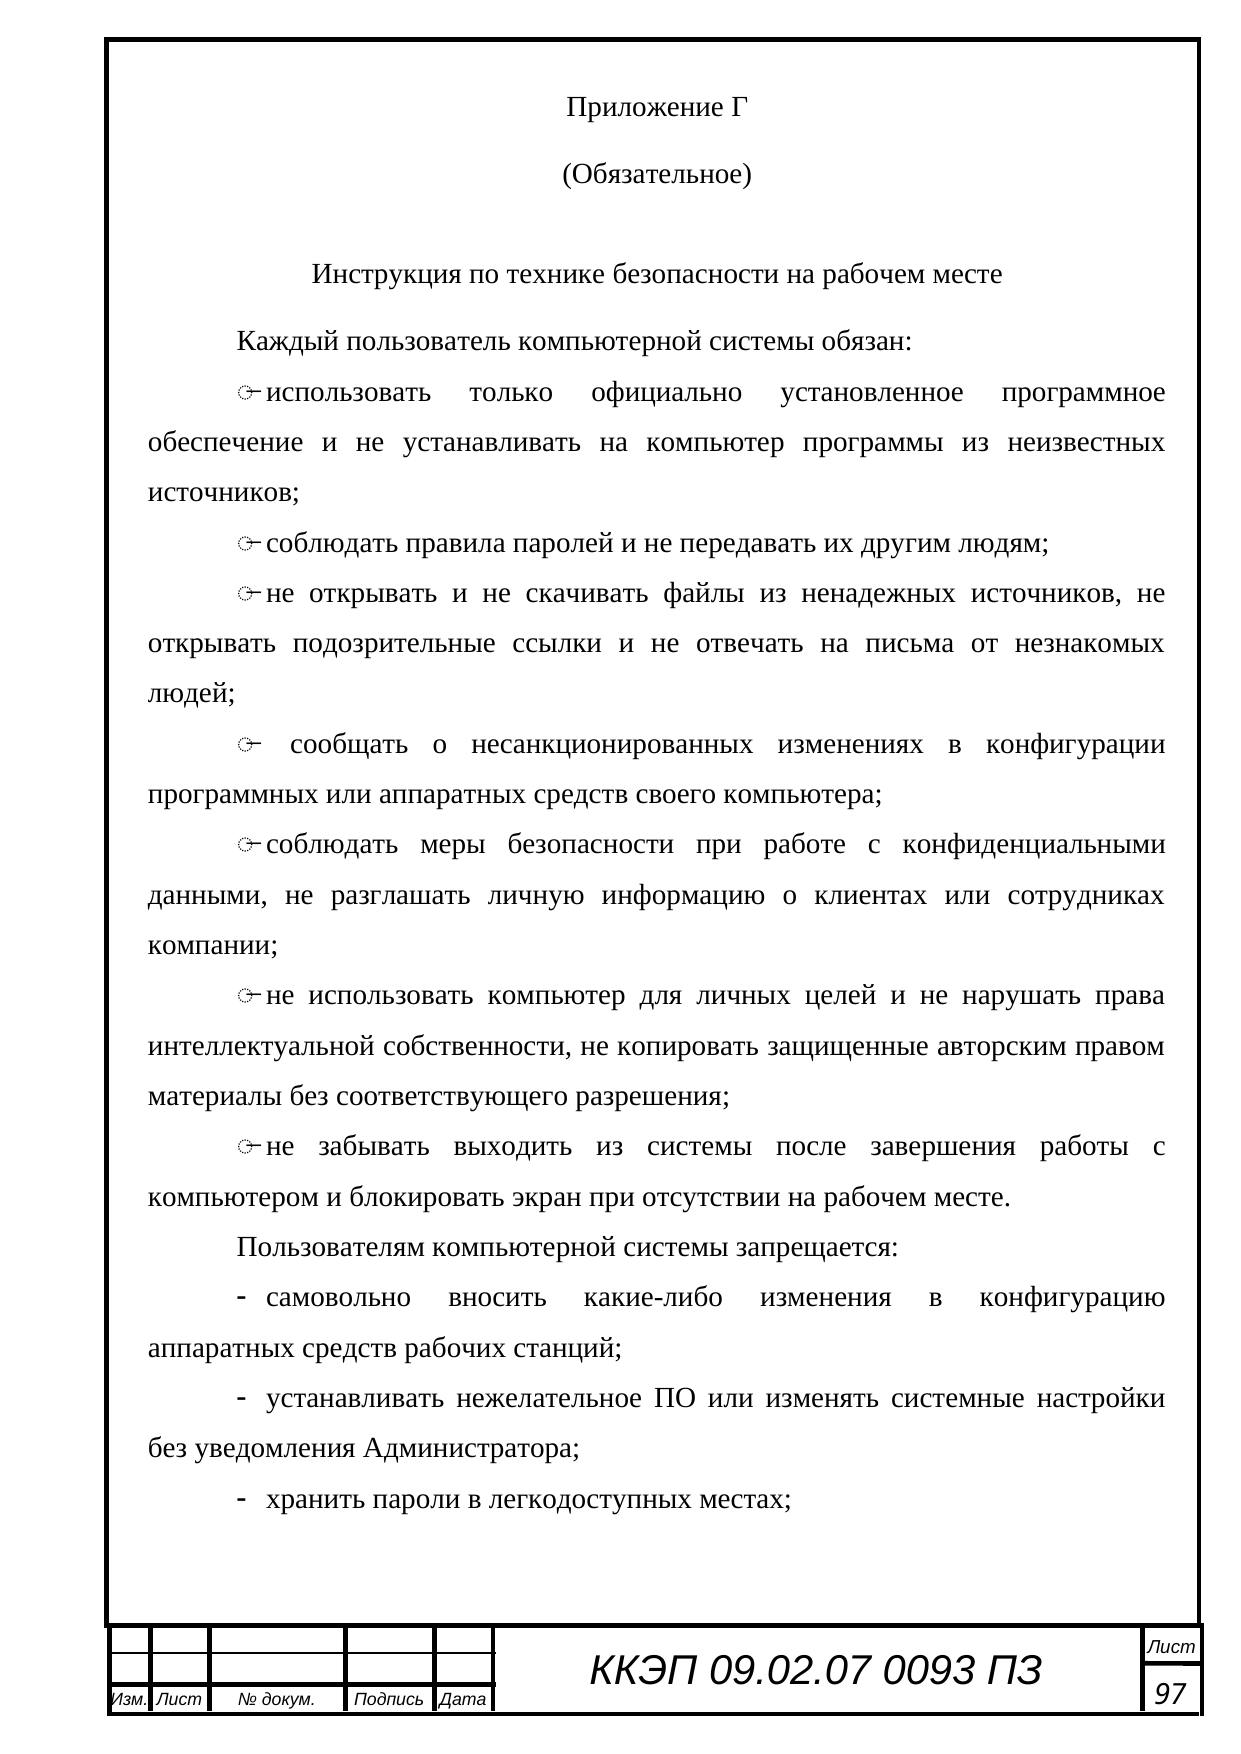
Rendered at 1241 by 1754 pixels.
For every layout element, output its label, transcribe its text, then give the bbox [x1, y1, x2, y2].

list соблюдать меры безопасности при работе с конфиденциальными данными, не разглашать личную информацию о клиентах или сотрудниках компании; [148, 827, 1166, 961]
text (Обязательное) [148, 156, 1166, 189]
list сообщать о несанкционированных изменениях в конфигурации программных или аппаратных средств своего компьютера; [148, 726, 1166, 810]
text Пользователям компьютерной системы запрещается: [148, 1229, 1166, 1263]
list не использовать компьютер для личных целей и не нарушать права интеллектуальной собственности, не копировать защищенные авторским правом материалы без соответствующего разрешения; [148, 977, 1166, 1112]
list не открывать и не скачивать файлы из ненадежных источников, не открывать подозрительные ссылки и не отвечать на письма от незнакомых людей; [148, 575, 1166, 709]
text Каждый пользователь компьютерной системы обязан: [148, 323, 1166, 357]
list соблюдать правила паролей и не передавать их другим людям; [148, 525, 1166, 558]
list устанавливать нежелательное ПО или изменять системные настройки без уведомления Администратора; [148, 1380, 1166, 1464]
list самовольно вносить какие-либо изменения в конфигурацию аппаратных средств рабочих станций; [148, 1279, 1166, 1363]
text Инструкция по технике безопасности на рабочем месте [148, 256, 1166, 290]
list хранить пароли в легкодоступных местах; [148, 1481, 1166, 1514]
text Приложение Г [148, 89, 1166, 122]
list не забывать выходить из системы после завершения работы с компьютером и блокировать экран при отсутствии на рабочем месте. [148, 1128, 1166, 1212]
list использовать только официально установленное программное обеспечение и не устанавливать на компьютер программы из неизвестных источников; [148, 374, 1166, 508]
